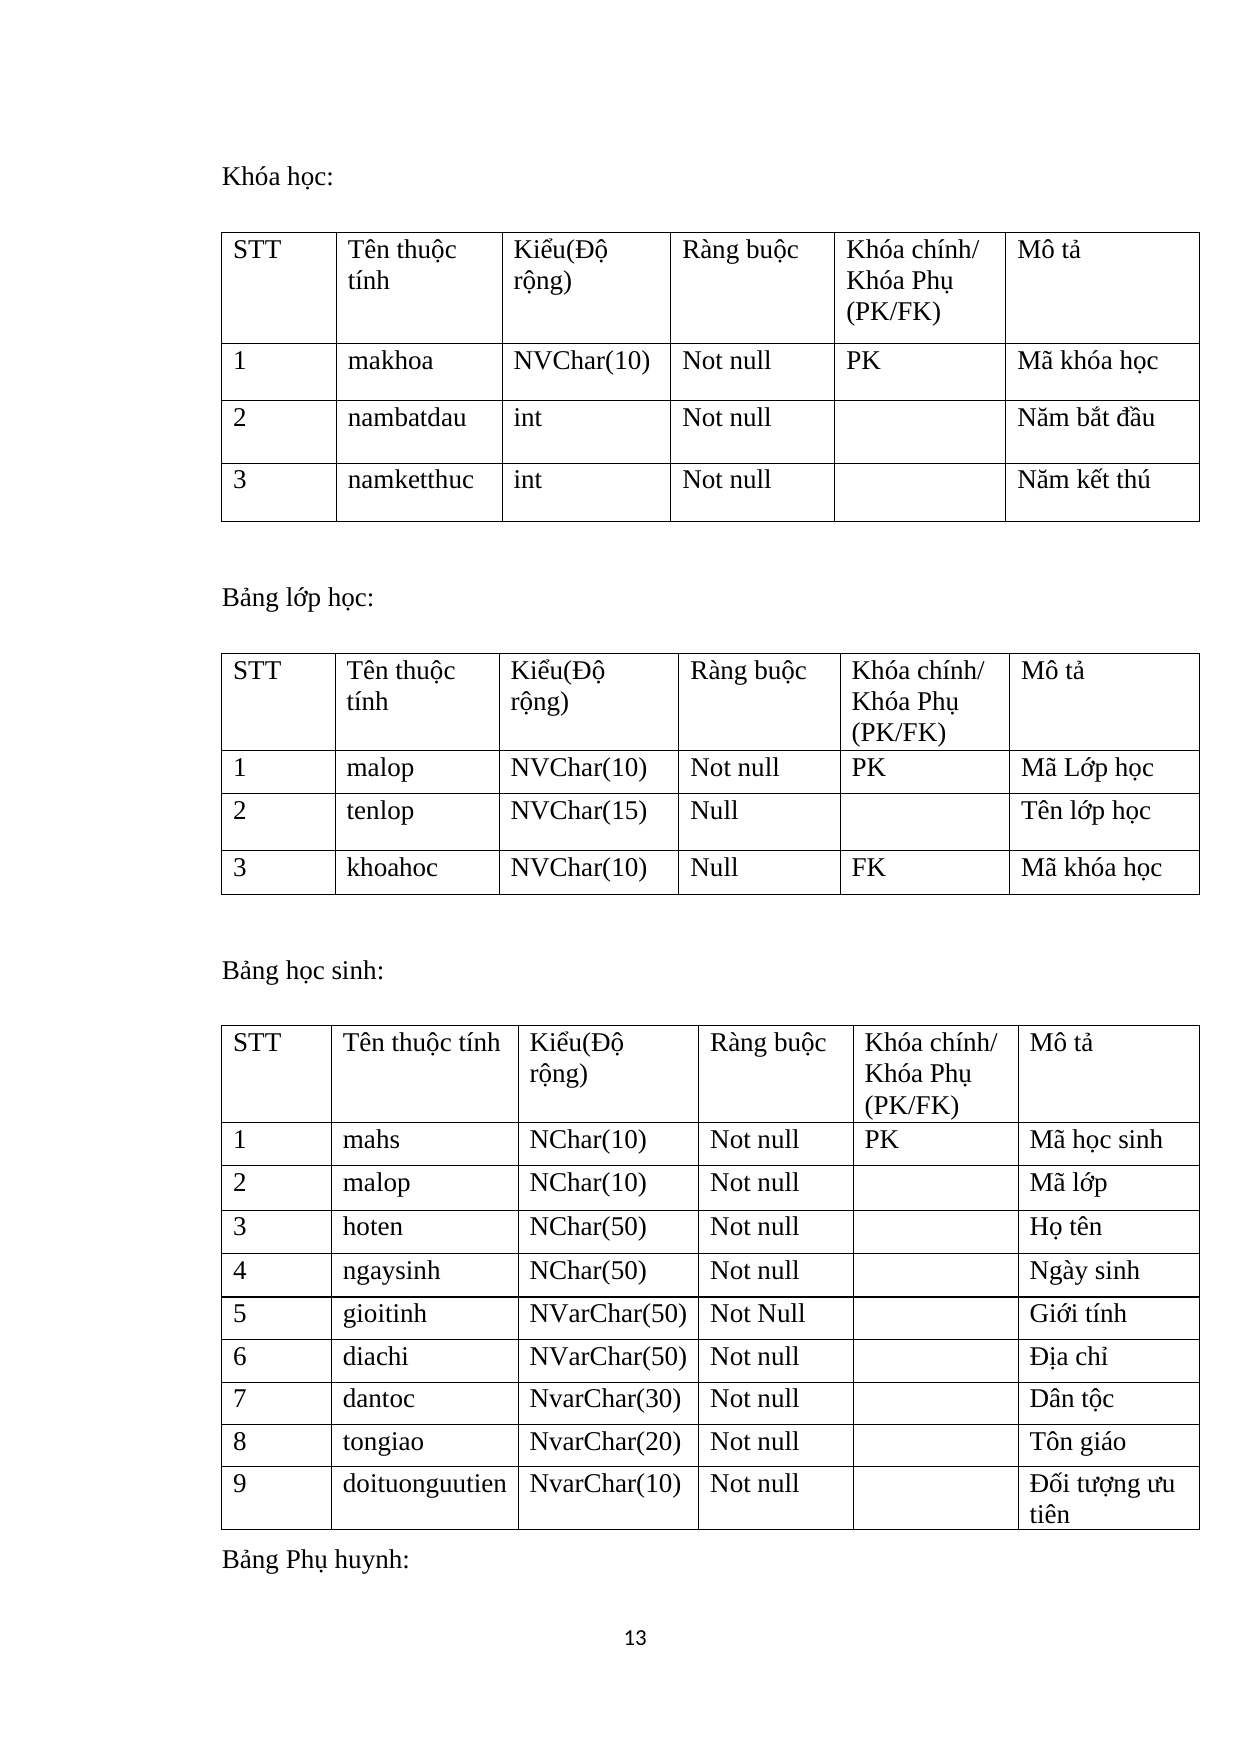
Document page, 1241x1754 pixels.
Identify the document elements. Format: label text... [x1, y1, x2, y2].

table_cell 3 [222, 1211, 331, 1253]
table_cell 2 [222, 794, 335, 850]
table_cell Not null [671, 401, 834, 463]
table_cell Mã học sinh [1019, 1123, 1199, 1165]
table_cell diachi [332, 1340, 518, 1382]
table_cell int [503, 464, 670, 521]
table_cell Mã lớp [1019, 1166, 1199, 1209]
table_cell [854, 1383, 1018, 1424]
table_header Khóa chính/ Khóa Phụ (PK/FK) [841, 654, 1009, 749]
table_cell NChar(50) [519, 1254, 698, 1296]
table_cell [841, 794, 1009, 850]
table_header Kiểu(Độ rộng) [500, 654, 678, 749]
table_cell [854, 1254, 1018, 1296]
table_cell 1 [222, 344, 336, 400]
table_cell [854, 1425, 1018, 1466]
table_cell NVChar(10) [500, 751, 678, 793]
table_cell NVChar(15) [500, 794, 678, 850]
table_cell NVarChar(50) [519, 1298, 698, 1339]
table_cell nambatdau [337, 401, 502, 463]
table_cell NvarChar(30) [519, 1383, 698, 1424]
table_cell tenlop [336, 794, 499, 850]
table_cell 6 [222, 1340, 331, 1382]
table_cell Not null [699, 1254, 853, 1296]
table_cell Đối tượng ưu tiên [1019, 1467, 1199, 1529]
table_cell Họ tên [1019, 1211, 1199, 1253]
table_cell Not null [699, 1340, 853, 1382]
table_cell malop [336, 751, 499, 793]
table_cell malop [332, 1166, 518, 1209]
table_cell int [503, 401, 670, 463]
table_cell namketthuc [337, 464, 502, 521]
table_cell 2 [222, 401, 336, 463]
table_cell Not null [699, 1383, 853, 1424]
table_cell Not null [699, 1425, 853, 1466]
table_header Ràng buộc [679, 654, 840, 749]
table_cell [854, 1211, 1018, 1253]
table_cell NVarChar(50) [519, 1340, 698, 1382]
table_cell 5 [222, 1298, 331, 1339]
table_header Mô tả [1010, 654, 1199, 749]
table_cell NChar(10) [519, 1123, 698, 1165]
table_header Mô tả [1006, 233, 1199, 343]
table_cell khoahoc [336, 851, 499, 893]
table_header Kiểu(Độ rộng) [503, 233, 670, 343]
table_cell Mã khóa học [1010, 851, 1199, 893]
table_cell ngaysinh [332, 1254, 518, 1296]
table_cell [854, 1340, 1018, 1382]
table_cell Not null [671, 464, 834, 521]
table_header Ràng buộc [699, 1026, 853, 1122]
table_cell PK [835, 344, 1005, 400]
table_cell Tên lớp học [1010, 794, 1199, 850]
table_cell NChar(50) [519, 1211, 698, 1253]
table_header STT [222, 233, 336, 343]
table_cell [835, 464, 1005, 521]
table_cell Giới tính [1019, 1298, 1199, 1339]
table_cell 3 [222, 851, 335, 893]
table_cell 7 [222, 1383, 331, 1424]
table_header Khóa chính/ Khóa Phụ (PK/FK) [835, 233, 1005, 343]
list Bảng lớp học: [177, 581, 1092, 613]
table_cell Mã khóa học [1006, 344, 1199, 400]
table_cell Not null [699, 1166, 853, 1209]
list Bảng học sinh: [177, 954, 1092, 985]
table_header Tên thuộc tính [336, 654, 499, 749]
table_cell Năm kết thú [1006, 464, 1199, 521]
table_cell [854, 1298, 1018, 1339]
table_cell PK [854, 1123, 1018, 1165]
list Bảng Phụ huynh: [177, 1543, 1092, 1574]
table_cell Not null [699, 1211, 853, 1253]
table_header Kiểu(Độ rộng) [519, 1026, 698, 1122]
table_cell 1 [222, 751, 335, 793]
list Khóa học: [177, 160, 1092, 191]
table_cell NvarChar(10) [519, 1467, 698, 1529]
table_header STT [222, 654, 335, 749]
table_header Ràng buộc [671, 233, 834, 343]
table_cell [854, 1467, 1018, 1529]
table_cell 1 [222, 1123, 331, 1165]
table_cell makhoa [337, 344, 502, 400]
table_cell dantoc [332, 1383, 518, 1424]
table_cell mahs [332, 1123, 518, 1165]
table_cell Not null [679, 751, 840, 793]
table_cell [854, 1166, 1018, 1209]
table_cell PK [841, 751, 1009, 793]
table_cell Ngày sinh [1019, 1254, 1199, 1296]
table_header Tên thuộc tính [337, 233, 502, 343]
table_cell 2 [222, 1166, 331, 1209]
table_cell NvarChar(20) [519, 1425, 698, 1466]
table_cell tongiao [332, 1425, 518, 1466]
table_cell NChar(10) [519, 1166, 698, 1209]
table_cell NVChar(10) [503, 344, 670, 400]
table_header Tên thuộc tính [332, 1026, 518, 1122]
table_cell Not null [699, 1123, 853, 1165]
table_cell FK [841, 851, 1009, 893]
table_cell [835, 401, 1005, 463]
table_cell 4 [222, 1254, 331, 1296]
table_cell Dân tộc [1019, 1383, 1199, 1424]
table_cell Null [679, 851, 840, 893]
table_cell Năm bắt đầu [1006, 401, 1199, 463]
table_cell Not Null [699, 1298, 853, 1339]
table_cell Not null [699, 1467, 853, 1529]
table_header Mô tả [1019, 1026, 1199, 1122]
table_header Khóa chính/ Khóa Phụ (PK/FK) [854, 1026, 1018, 1122]
table_cell Not null [671, 344, 834, 400]
table_cell Mã Lớp học [1010, 751, 1199, 793]
table_cell 8 [222, 1425, 331, 1466]
table_cell 9 [222, 1467, 331, 1529]
table_cell Địa chỉ [1019, 1340, 1199, 1382]
table_cell 3 [222, 464, 336, 521]
table_cell Null [679, 794, 840, 850]
table_cell Tôn giáo [1019, 1425, 1199, 1466]
table_cell doituonguutien [332, 1467, 518, 1529]
table_cell gioitinh [332, 1298, 518, 1339]
table_cell hoten [332, 1211, 518, 1253]
table_header STT [222, 1026, 331, 1122]
table_cell NVChar(10) [500, 851, 678, 893]
